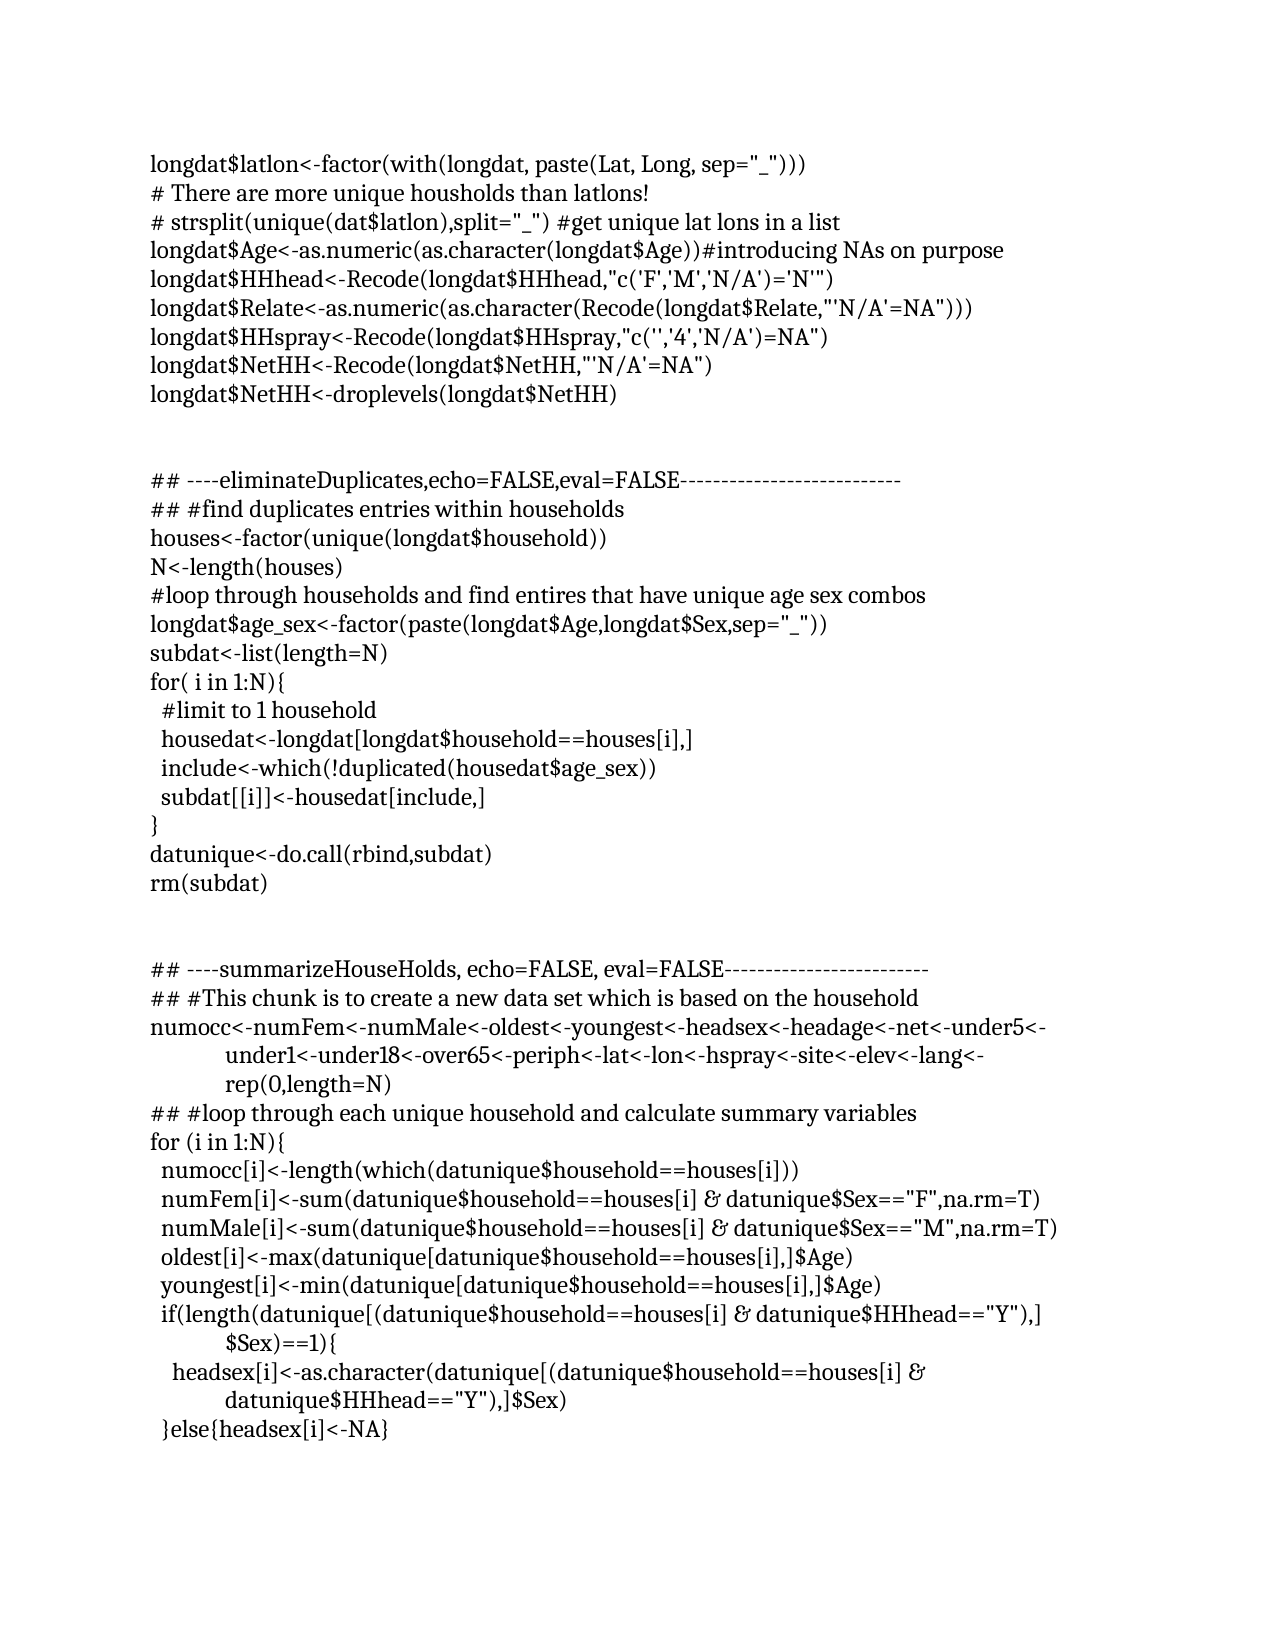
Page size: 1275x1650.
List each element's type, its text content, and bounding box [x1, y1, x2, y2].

text longdat$Relate<-as.numeric(as.character(Recode(longdat$Relate,"'N/A'=NA"))) [150, 294, 1125, 322]
text } [150, 811, 1125, 840]
text ## #loop through each unique household and calculate summary variables [150, 1099, 1125, 1127]
text include<-which(!duplicated(housedat$age_sex)) [150, 754, 1125, 782]
text headsex[i]<-as.character(datunique[(datunique$household==houses[i] & datunique$HHhead=="Y"),]$Sex) [150, 1357, 1125, 1415]
text longdat$NetHH<-droplevels(longdat$NetHH) [150, 380, 1125, 409]
text for( i in 1:N){ [150, 667, 1125, 696]
text numocc[i]<-length(which(datunique$household==houses[i])) [150, 1156, 1125, 1185]
text longdat$age_sex<-factor(paste(longdat$Age,longdat$Sex,sep="_")) [150, 610, 1125, 639]
text }else{headsex[i]<-NA} [150, 1415, 1125, 1444]
text longdat$HHspray<-Recode(longdat$HHspray,"c('','4','N/A')=NA") [150, 322, 1125, 351]
text subdat<-list(length=N) [150, 639, 1125, 667]
text ## #This chunk is to create a new data set which is based on the household [150, 984, 1125, 1012]
text ## ----summarizeHouseHolds, echo=FALSE, eval=FALSE------------------------- [150, 955, 1125, 984]
text numFem[i]<-sum(datunique$household==houses[i] & datunique$Sex=="F",na.rm=T) [150, 1185, 1125, 1214]
text numocc<-numFem<-numMale<-oldest<-youngest<-headsex<-headage<-net<-under5<-under1<-under18<-over65<-periph<-lat<-lon<-hspray<-site<-elev<-lang<-rep(0,length=N) [150, 1012, 1125, 1099]
text #loop through households and find entires that have unique age sex combos [150, 581, 1125, 610]
text N<-length(houses) [150, 552, 1125, 581]
text datunique<-do.call(rbind,subdat) [150, 840, 1125, 869]
text # strsplit(unique(dat$latlon),split="_") #get unique lat lons in a list [150, 207, 1125, 236]
text if(length(datunique[(datunique$household==houses[i] & datunique$HHhead=="Y"),]$Sex)==1){ [150, 1300, 1125, 1357]
text longdat$HHhead<-Recode(longdat$HHhead,"c('F','M','N/A')='N'") [150, 265, 1125, 294]
text ## ----eliminateDuplicates,echo=FALSE,eval=FALSE--------------------------- [150, 466, 1125, 495]
text subdat[[i]]<-housedat[include,] [150, 782, 1125, 811]
text longdat$Age<-as.numeric(as.character(longdat$Age))#introducing NAs on purpose [150, 236, 1125, 265]
text houses<-factor(unique(longdat$household)) [150, 524, 1125, 552]
text youngest[i]<-min(datunique[datunique$household==houses[i],]$Age) [150, 1271, 1125, 1300]
text longdat$latlon<-factor(with(longdat, paste(Lat, Long, sep="_"))) [150, 150, 1125, 179]
text ## #find duplicates entries within households [150, 495, 1125, 524]
text longdat$NetHH<-Recode(longdat$NetHH,"'N/A'=NA") [150, 351, 1125, 380]
text # There are more unique housholds than latlons! [150, 179, 1125, 207]
text for (i in 1:N){ [150, 1127, 1125, 1156]
text #limit to 1 household [150, 696, 1125, 725]
text oldest[i]<-max(datunique[datunique$household==houses[i],]$Age) [150, 1242, 1125, 1271]
text numMale[i]<-sum(datunique$household==houses[i] & datunique$Sex=="M",na.rm=T) [150, 1214, 1125, 1242]
text rm(subdat) [150, 869, 1125, 897]
text housedat<-longdat[longdat$household==houses[i],] [150, 725, 1125, 754]
